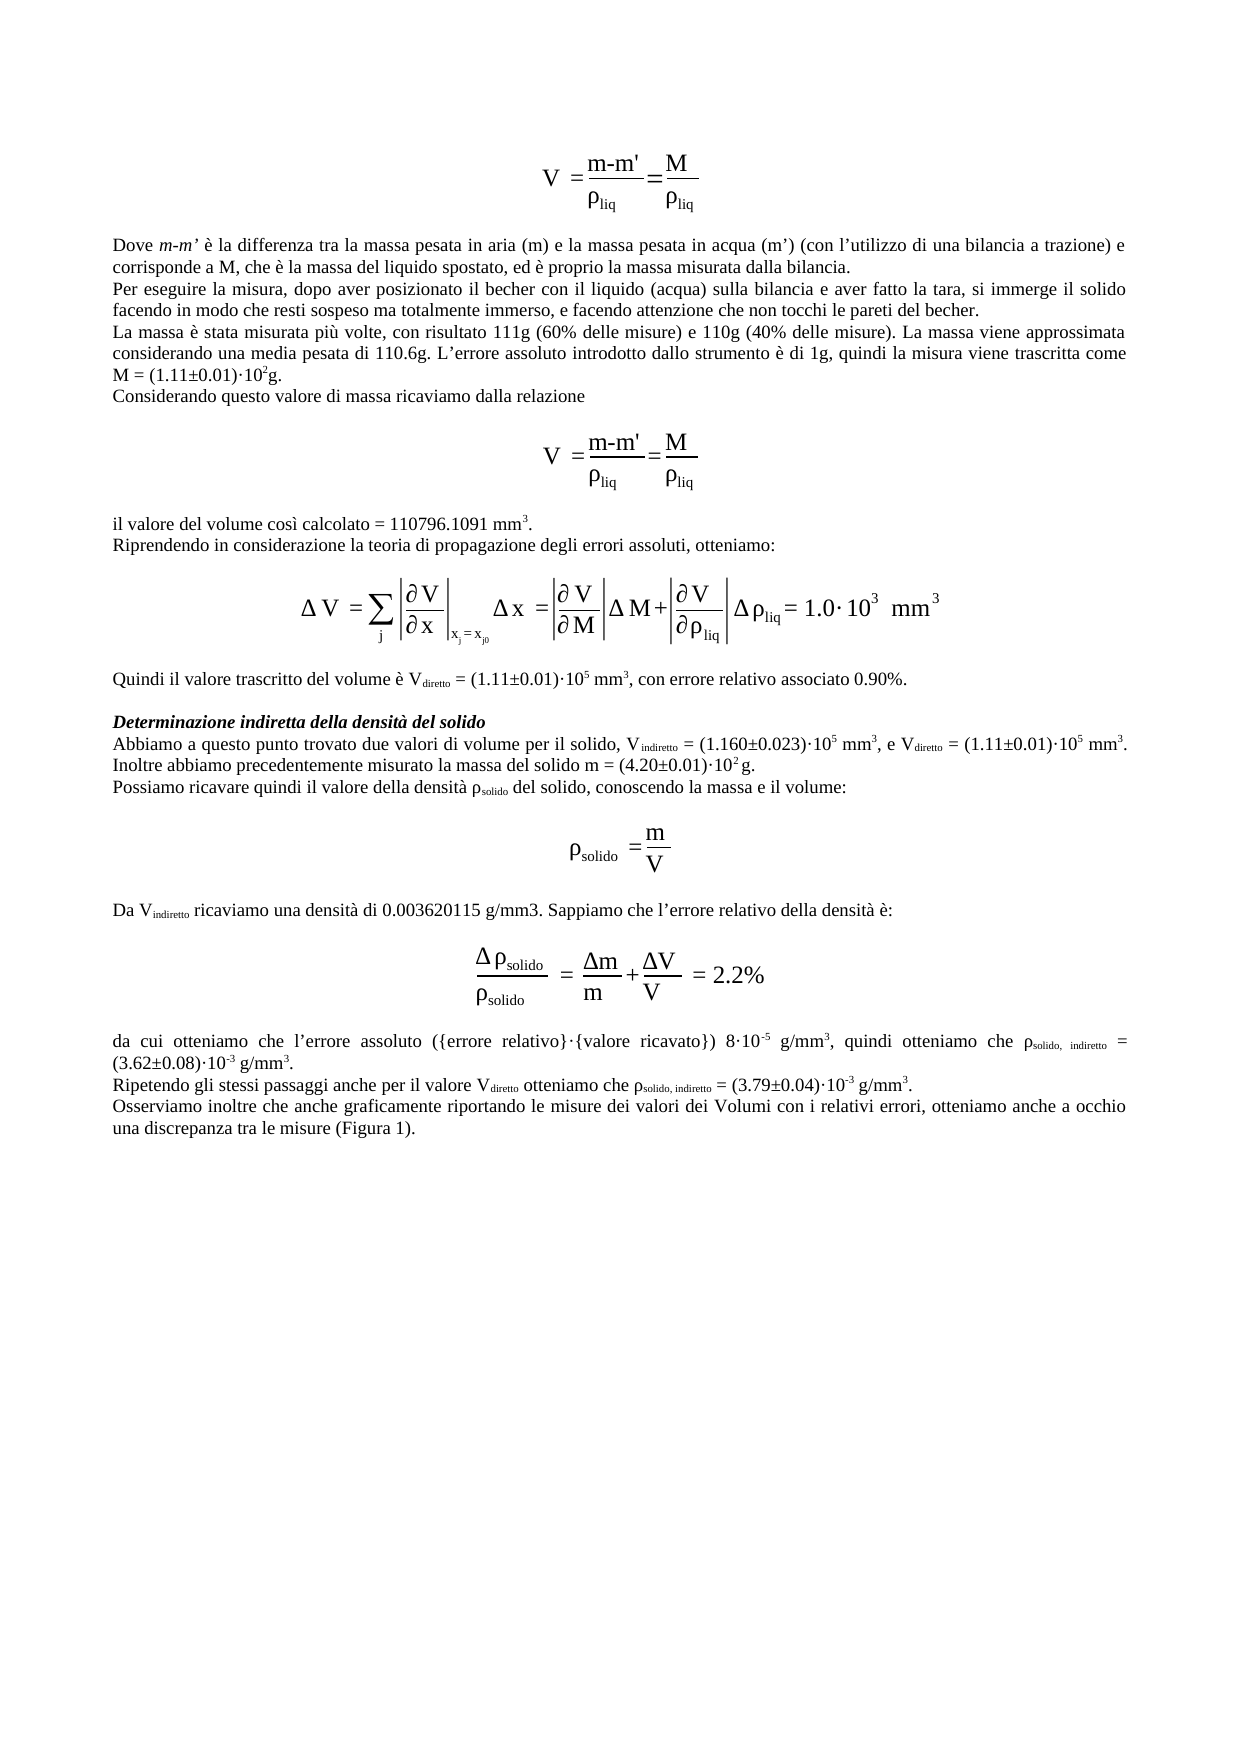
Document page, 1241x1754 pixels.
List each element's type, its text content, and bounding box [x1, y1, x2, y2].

text Riprendendo in considerazione la teoria di propagazione degli errori assoluti, otteniamo: [112, 534, 1128, 556]
text Da Vindiretto ricaviamo una densità di 0.003620115 g/mm3. Sappiamo che l’errore relativo della densità è: [112, 899, 1128, 921]
text Quindi il valore trascritto del volume è Vdiretto = (1.11±0.01)·105 mm3, con errore relativo associato 0.90%. [112, 668, 1128, 689]
subtitle Determinazione indiretta della densità del solido [112, 711, 1128, 733]
text Ripetendo gli stessi passaggi anche per il valore Vdiretto otteniamo che ρsolido, indiretto = (3.79±0.04)·10-3 g/mm3. [112, 1073, 1128, 1095]
text Possiamo ricavare quindi il valore della densità ρsolido del solido, conoscendo la massa e il volume: [112, 776, 1128, 797]
text Considerando questo valore di massa ricaviamo dalla relazione [112, 385, 1128, 407]
text La massa è stata misurata più volte, con risultato 111g (60% delle misure) e 110g (40% delle misure). La massa viene approssimata considerando una media pesata di 110.6g. L’errore assoluto introdotto dallo strumento è di 1g, quindi la misura viene trascritta come M = (1.11±0.01)·102g. [112, 321, 1128, 385]
text Osserviamo inoltre che anche graficamente riportando le misure dei valori dei Volumi con i relativi errori, otteniamo anche a occhio una discrepanza tra le misure (Figura 1). [112, 1095, 1128, 1138]
text Per eseguire la misura, dopo aver posizionato il becher con il liquido (acqua) sulla bilancia e aver fatto la tara, si immerge il solido facendo in modo che resti sospeso ma totalmente immerso, e facendo attenzione che non tocchi le pareti del becher. [112, 277, 1128, 321]
text da cui otteniamo che l’errore assoluto ({errore relativo}·{valore ricavato}) 8·10-5 g/mm3, quindi otteniamo che ρsolido, indiretto = (3.62±0.08)·10-3 g/mm3. [112, 1030, 1128, 1073]
text il valore del volume così calcolato = 110796.1091 mm3. [112, 513, 1128, 534]
text Abbiamo a questo punto trovato due valori di volume per il solido, Vindiretto = (1.160±0.023)·105 mm3, e Vdiretto = (1.11±0.01)·105 mm3. Inoltre abbiamo precedentemente misurato la massa del solido m = (4.20±0.01)·102 g. [112, 733, 1128, 776]
text Dove m-m’ è la differenza tra la massa pesata in aria (m) e la massa pesata in acqua (m’) (con l’utilizzo di una bilancia a trazione) e corrisponde a M, che è la massa del liquido spostato, ed è proprio la massa misurata dalla bilancia. [112, 234, 1128, 277]
